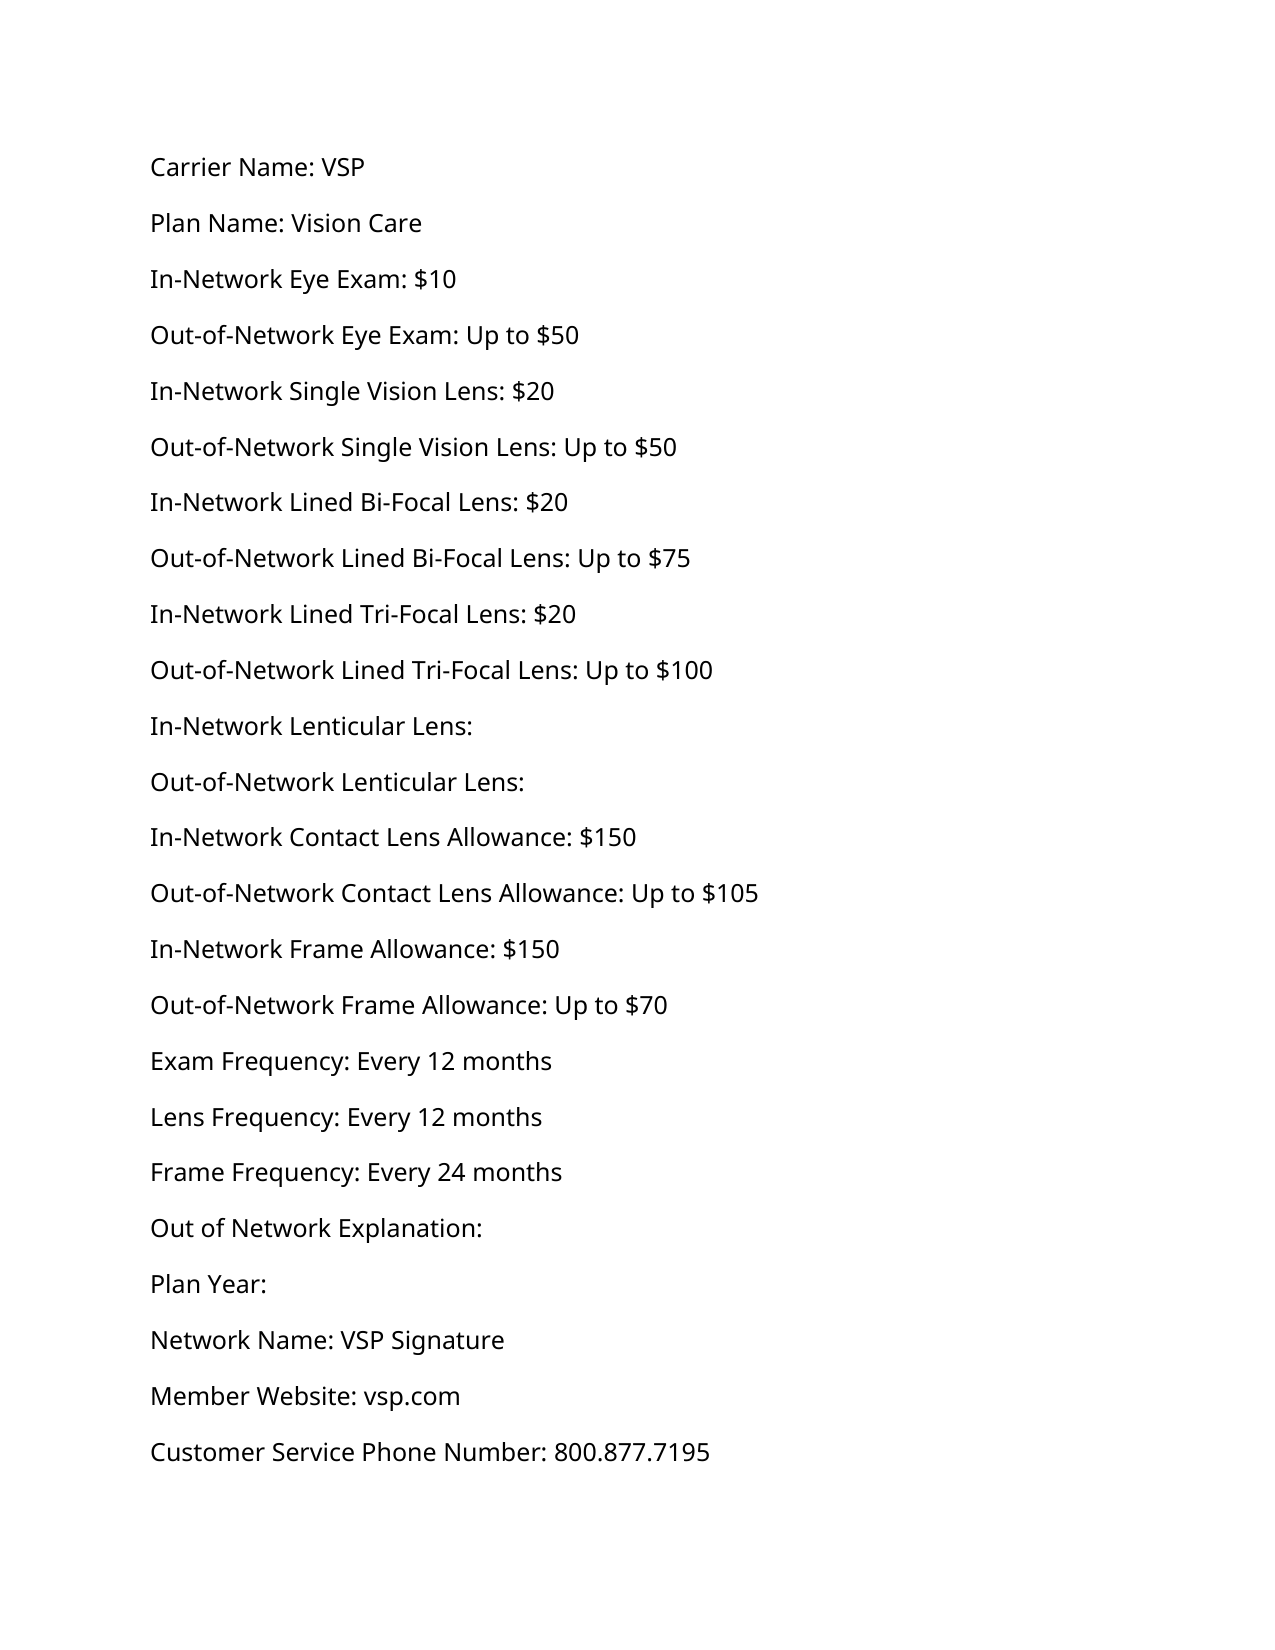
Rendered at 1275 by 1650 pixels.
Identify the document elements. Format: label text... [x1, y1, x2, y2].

text Exam Frequency: Every 12 months [150, 1043, 1125, 1077]
text In-Network Single Vision Lens: $20 [150, 373, 1125, 407]
text Out of Network Explanation: [150, 1211, 1125, 1245]
text Out-of-Network Single Vision Lens: Up to $50 [150, 429, 1125, 463]
text In-Network Frame Allowance: $150 [150, 932, 1125, 966]
text Out-of-Network Frame Allowance: Up to $70 [150, 987, 1125, 1022]
text Plan Year: [150, 1267, 1125, 1301]
text Out-of-Network Contact Lens Allowance: Up to $105 [150, 876, 1125, 910]
text In-Network Lined Bi-Focal Lens: $20 [150, 485, 1125, 519]
text In-Network Lined Tri-Focal Lens: $20 [150, 597, 1125, 631]
text Out-of-Network Lenticular Lens: [150, 764, 1125, 798]
text Carrier Name: VSP [150, 150, 1125, 184]
text Plan Name: Vision Care [150, 206, 1125, 240]
text In-Network Lenticular Lens: [150, 708, 1125, 742]
text Customer Service Phone Number: 800.877.7195 [150, 1434, 1125, 1468]
text Out-of-Network Eye Exam: Up to $50 [150, 317, 1125, 352]
text Frame Frequency: Every 24 months [150, 1155, 1125, 1189]
text Network Name: VSP Signature [150, 1322, 1125, 1357]
text Member Website: vsp.com [150, 1378, 1125, 1412]
text In-Network Eye Exam: $10 [150, 262, 1125, 296]
text Out-of-Network Lined Tri-Focal Lens: Up to $100 [150, 652, 1125, 687]
text Out-of-Network Lined Bi-Focal Lens: Up to $75 [150, 541, 1125, 575]
text Lens Frequency: Every 12 months [150, 1099, 1125, 1133]
text In-Network Contact Lens Allowance: $150 [150, 820, 1125, 854]
